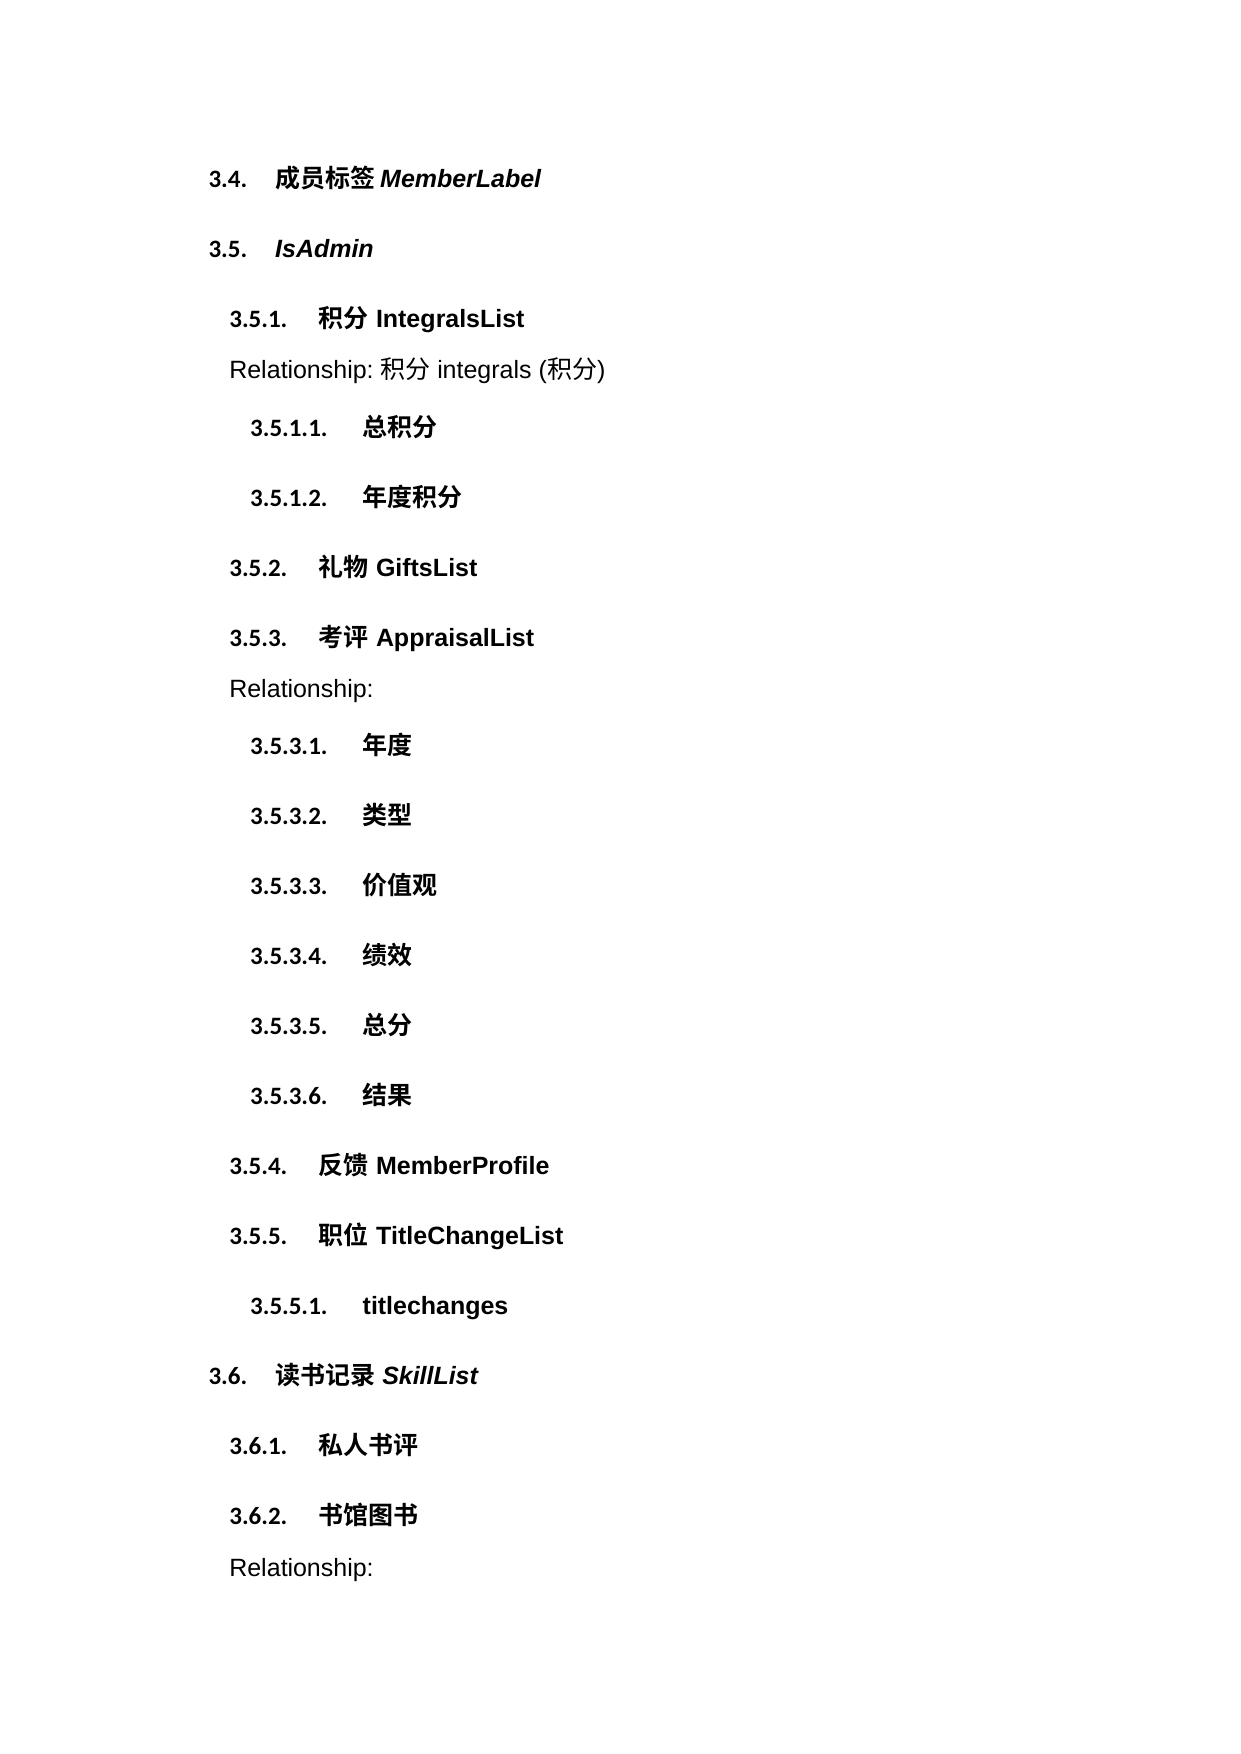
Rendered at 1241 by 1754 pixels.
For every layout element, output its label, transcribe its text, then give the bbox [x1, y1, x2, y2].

text Relationship: [229, 1551, 1053, 1583]
subtitle 成员标签MemberLabel [208, 162, 1053, 194]
subtitle 读书记录 SkillList [208, 1359, 1053, 1392]
subtitle 考评 AppraisalList [229, 621, 1053, 653]
text Relationship: 积分 integrals (积分) [229, 353, 1053, 386]
subtitle 类型 [250, 799, 1053, 832]
subtitle 结果 [250, 1079, 1053, 1112]
subtitle 绩效 [250, 939, 1053, 972]
subtitle 积分 IntegralsList [229, 302, 1053, 334]
subtitle 总分 [250, 1009, 1053, 1042]
subtitle 私人书评 [229, 1429, 1053, 1462]
text Relationship: [229, 672, 1053, 704]
subtitle 礼物 GiftsList [229, 551, 1053, 583]
subtitle 反馈 MemberProfile [229, 1149, 1053, 1182]
subtitle IsAdmin [208, 232, 1053, 264]
subtitle 总积分 [250, 411, 1053, 443]
subtitle 价值观 [250, 869, 1053, 902]
subtitle titlechanges [250, 1289, 1053, 1322]
subtitle 书馆图书 [229, 1499, 1053, 1532]
subtitle 职位 TitleChangeList [229, 1219, 1053, 1252]
subtitle 年度积分 [250, 481, 1053, 513]
subtitle 年度 [250, 729, 1053, 762]
